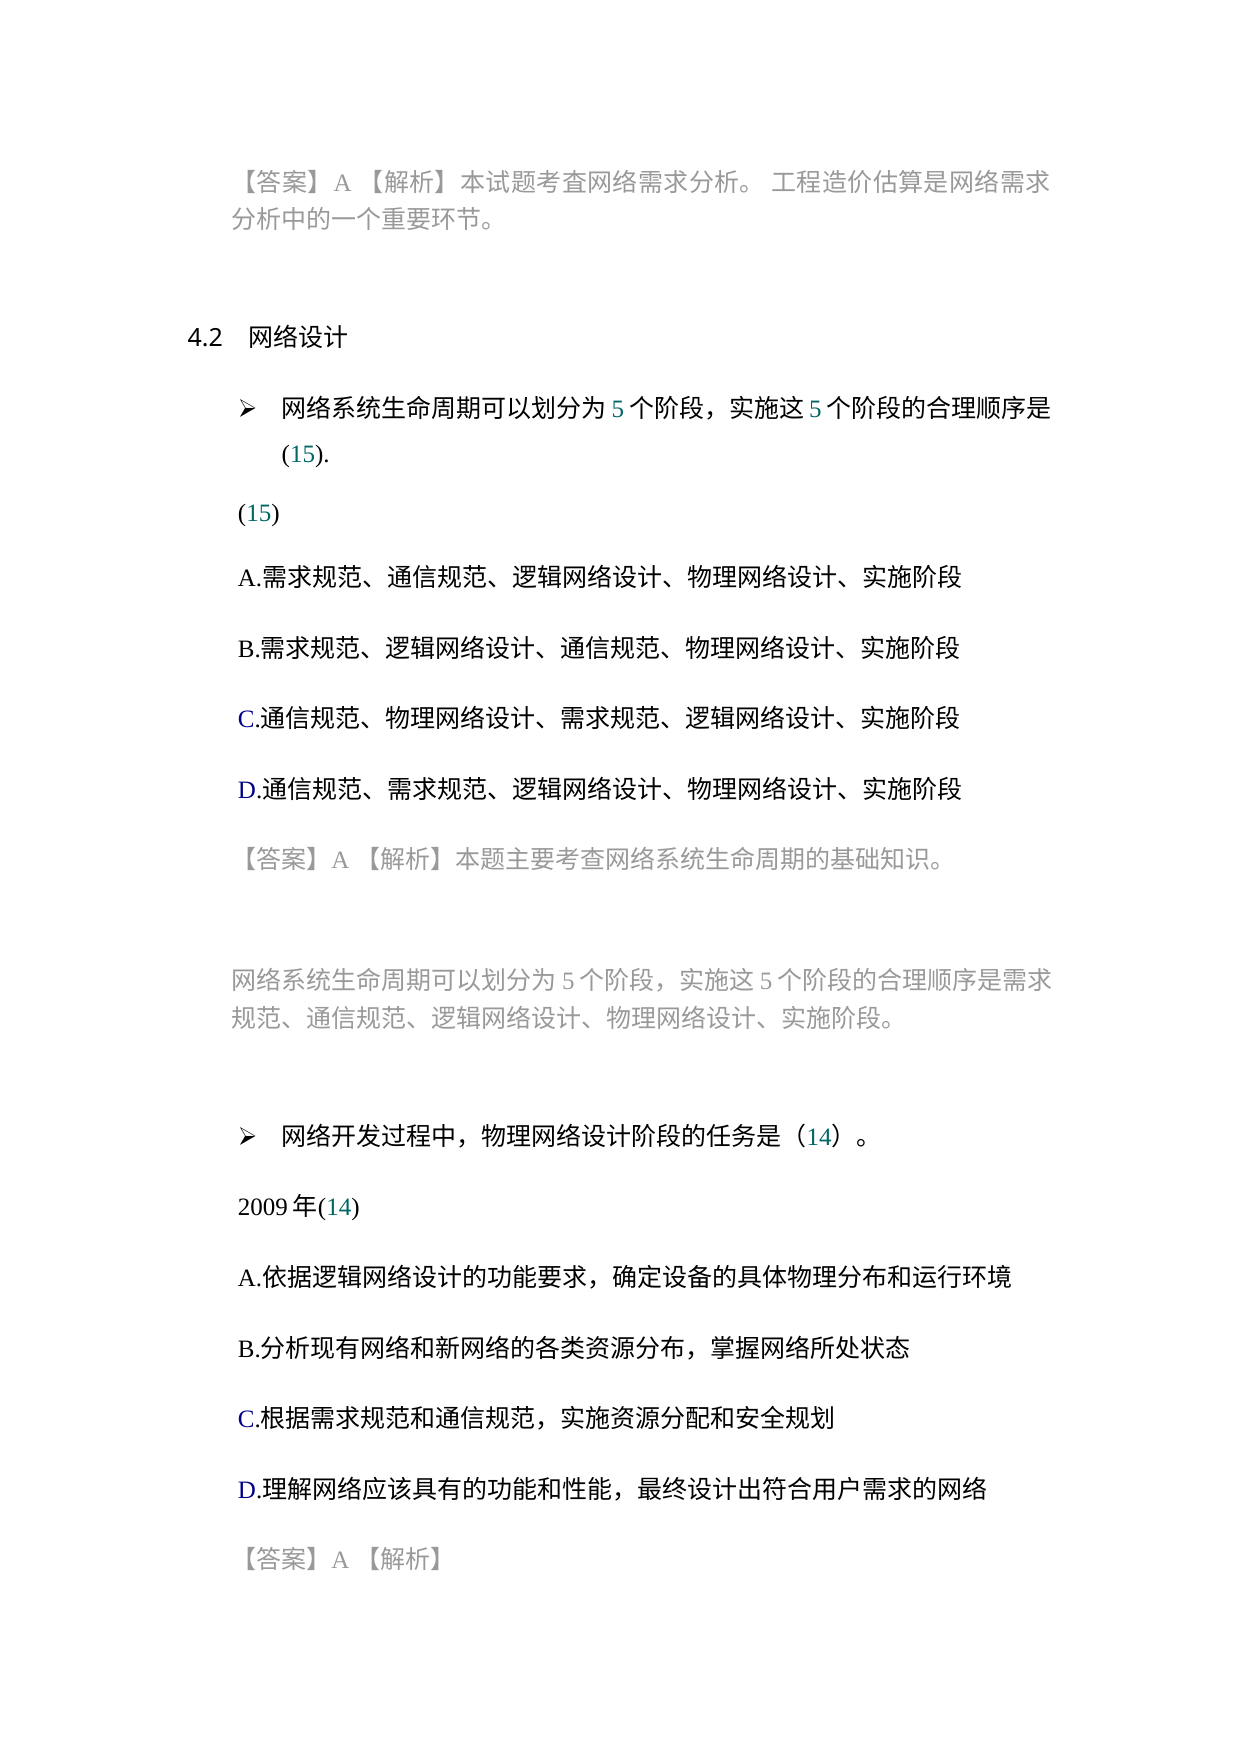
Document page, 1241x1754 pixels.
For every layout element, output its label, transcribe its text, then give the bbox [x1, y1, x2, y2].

text A.依据逻辑网络设计的功能要求，确定设备的具体物理分布和运行环境 [187, 1257, 1053, 1294]
text B.需求规范、逻辑网络设计、通信规范、物理网络设计、实施阶段 [187, 628, 1053, 664]
text 网络开发过程中，物理网络设计阶段的任务是（14）。 [238, 1116, 1053, 1152]
text D.理解网络应该具有的功能和性能，最终设计出符合用户需求的网络 [187, 1469, 1053, 1506]
text C.根据需求规范和通信规范，实施资源分配和安全规划 [187, 1399, 1053, 1435]
subtitle 网络设计 [187, 317, 1053, 354]
text 【答案】A 【解析】本试题考査网络需求分析。 工程造价估算是网络需求分析中的一个重要环节。 [231, 162, 1053, 236]
text 网络系统生命周期可以划分为5个阶段，实施这5个阶段的合理顺序是(15). [238, 388, 1053, 467]
text 网络系统生命周期可以划分为5个阶段，实施这5个阶段的合理顺序是需求规范、通信规范、逻辑网络设计、物理网络设计、实施阶段。 [231, 961, 1053, 1035]
text 2009年(14) [187, 1187, 1053, 1223]
text A.需求规范、通信规范、逻辑网络设计、物理网络设计、实施阶段 [187, 557, 1053, 594]
text (15) [187, 498, 1053, 527]
text 【答案】A 【解析】 [231, 1540, 1053, 1576]
text 【答案】A 【解析】本题主要考查网络系统生命周期的基础知识。 [231, 840, 1053, 876]
text D.通信规范、需求规范、逻辑网络设计、物理网络设计、实施阶段 [187, 769, 1053, 806]
text C.通信规范、物理网络设计、需求规范、逻辑网络设计、实施阶段 [187, 699, 1053, 735]
text B.分析现有网络和新网络的各类资源分布，掌握网络所处状态 [187, 1328, 1053, 1364]
